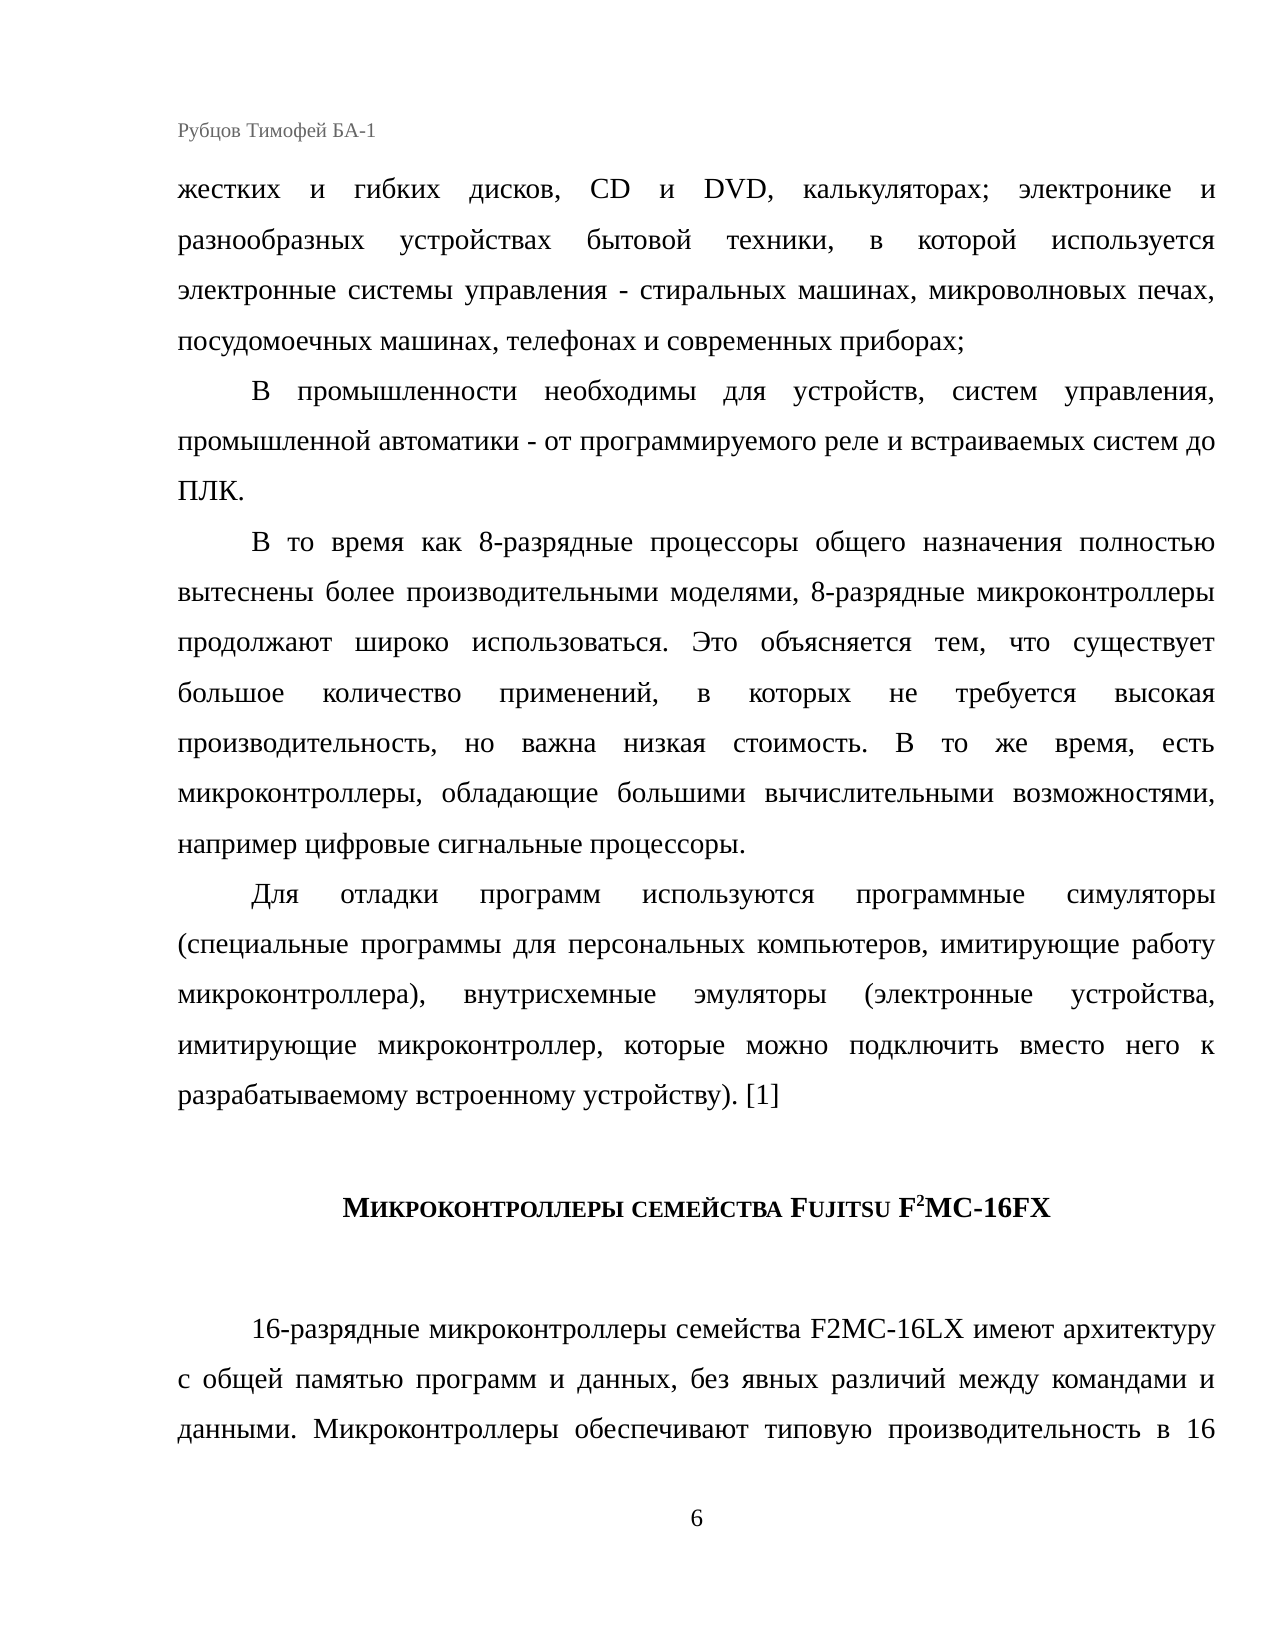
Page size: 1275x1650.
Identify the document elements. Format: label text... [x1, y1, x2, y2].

subtitle Микроконтроллеры семейства Fujitsu F2MC-16FX [177, 1190, 1216, 1224]
text Для отладки программ используются программные симуляторы (специальные программы для персональных компьютеров, имитирующие работу микроконтроллера), внутрисхемные эмуляторы (электронные устройства, имитирующие микроконтроллер, которые можно подключить вместо него к разрабатываемому встроенному устройству). [1] [177, 876, 1216, 1111]
text В промышленности необходимы для устройств, систем управления, промышленной автоматики - от программируемого реле и встраиваемых систем до ПЛК. [177, 373, 1216, 507]
text В то время как 8-разрядные процессоры общего назначения полностью вытеснены более производительными моделями, 8-разрядные микроконтроллеры продолжают широко использоваться. Это объясняется тем, что существует большое количество применений, в которых не требуется высокая производительность, но важна низкая стоимость. В то же время, есть микроконтроллеры, обладающие большими вычислительными возможностями, например цифровые сигнальные процессоры. [177, 524, 1216, 859]
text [177, 172, 1216, 356]
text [177, 1311, 1216, 1445]
